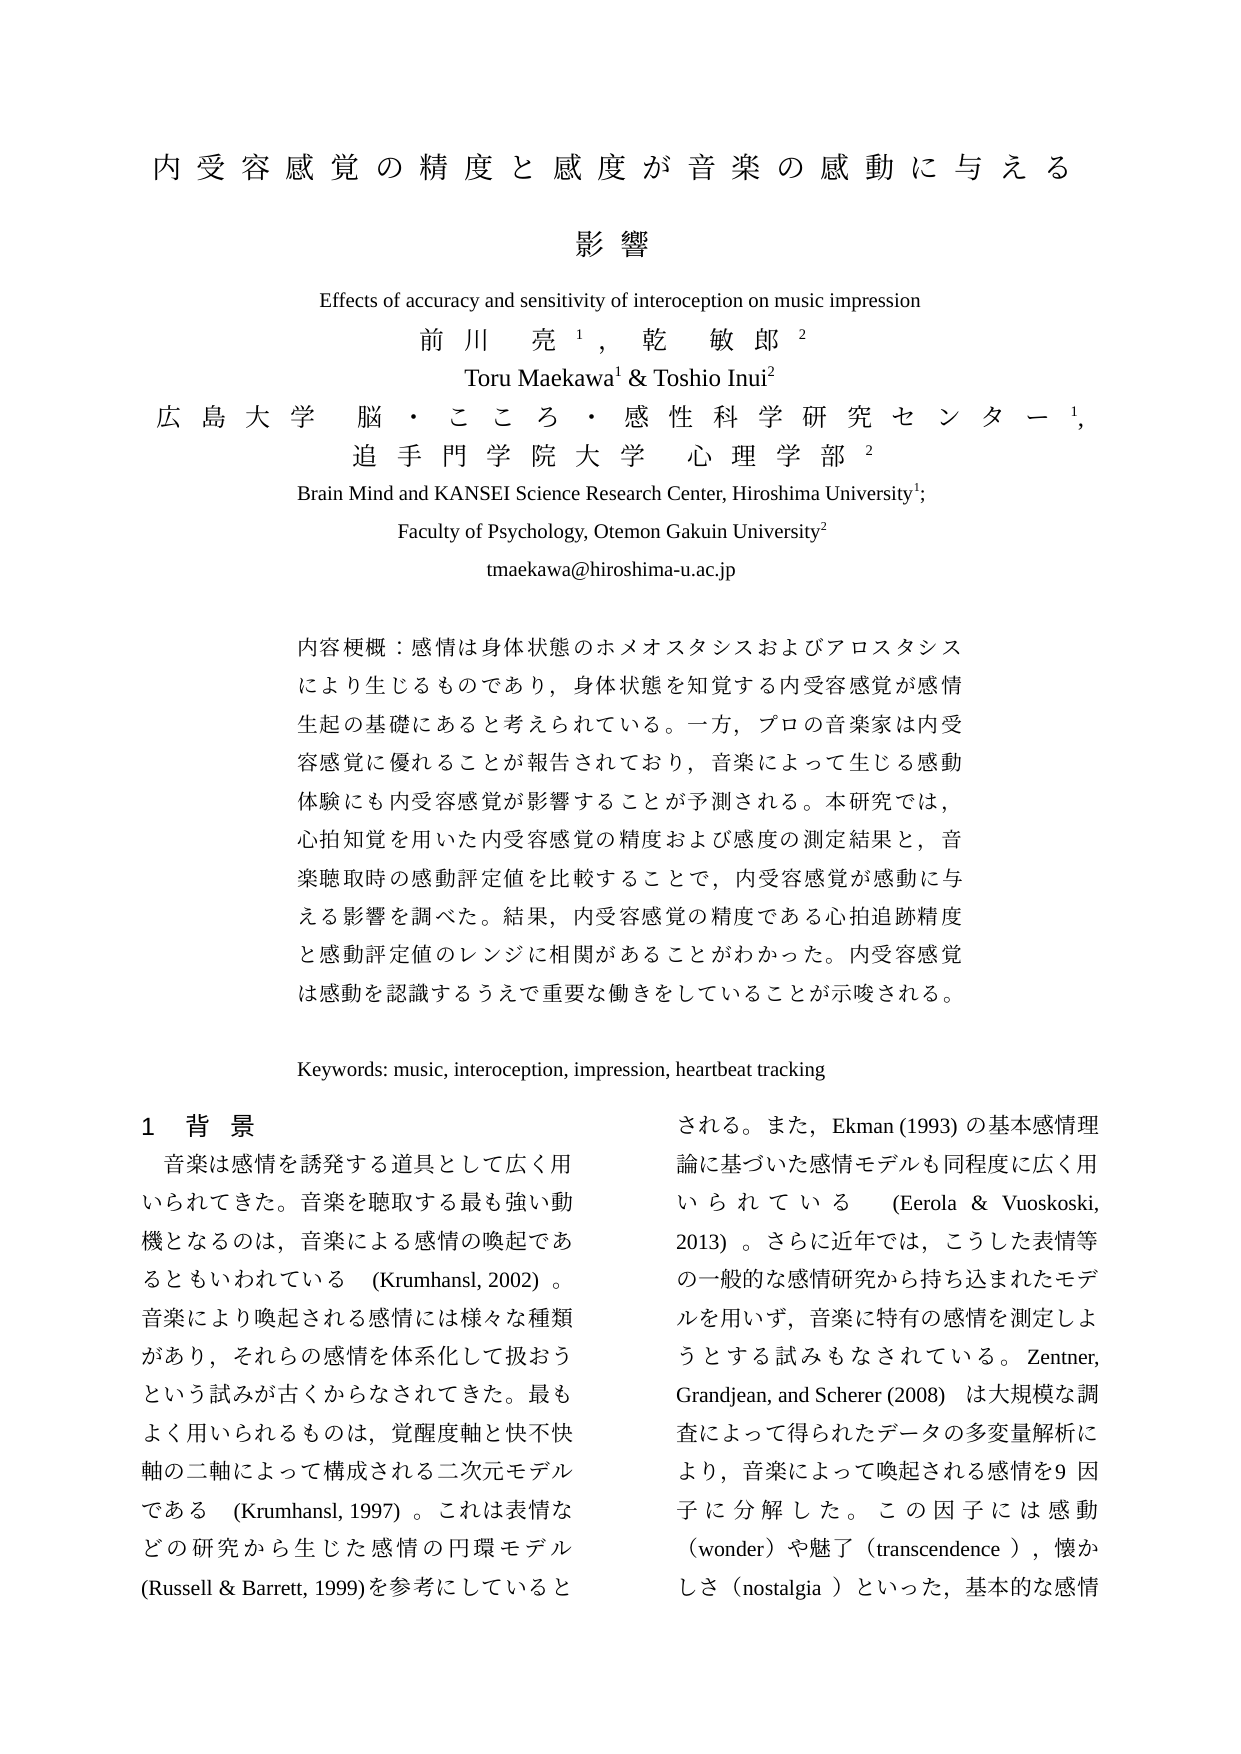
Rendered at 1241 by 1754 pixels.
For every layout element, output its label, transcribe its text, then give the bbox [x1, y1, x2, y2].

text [141, 1143, 574, 1605]
text tmaekawa@hiroshima-u.ac.jp [141, 550, 1099, 589]
text Brain Mind and KANSEI Science Research Center, Hiroshima University1; [141, 473, 1099, 512]
text 内受容感覚の精度と感度が音楽の感動に与える影響 [141, 127, 1099, 281]
subtitle 背景 [141, 1105, 574, 1143]
text 広島大学 脳・こころ・感性科学研究センター1, 追手門学院大学 心理学部2 [141, 396, 1099, 473]
text 内容梗概：感情は身体状態のホメオスタシスおよびアロスタシスにより生じるものであり，身体状態を知覚する内受容感覚が感情生起の基礎にあると考えられている。一方，プロの音楽家は内受容感覚に優れることが報告されており，音楽によって生じる感動体験にも内受容感覚が影響することが予測される。本研究では，心拍知覚を用いた内受容感覚の精度および感度の測定結果と，音楽聴取時の感動評定値を比較することで，内受容感覚が感動に与える影響を調べた。結果，内受容感覚の精度である心拍追跡精度と感動評定値のレンジに相関があることがわかった。内受容感覚は感動を認識するうえで重要な働きをしていることが示唆される。 [275, 627, 966, 1011]
text Keywords: music, interoception, impression, heartbeat tracking [275, 1050, 966, 1088]
text 前川 亮1，乾 敏郎2 [141, 319, 1099, 358]
text Faculty of Psychology, Otemon Gakuin University2 [141, 512, 1099, 550]
text Toru Maekawa1 & Toshio Inui2 [141, 358, 1099, 396]
text Effects of accuracy and sensitivity of interoception on music impression [141, 281, 1099, 319]
